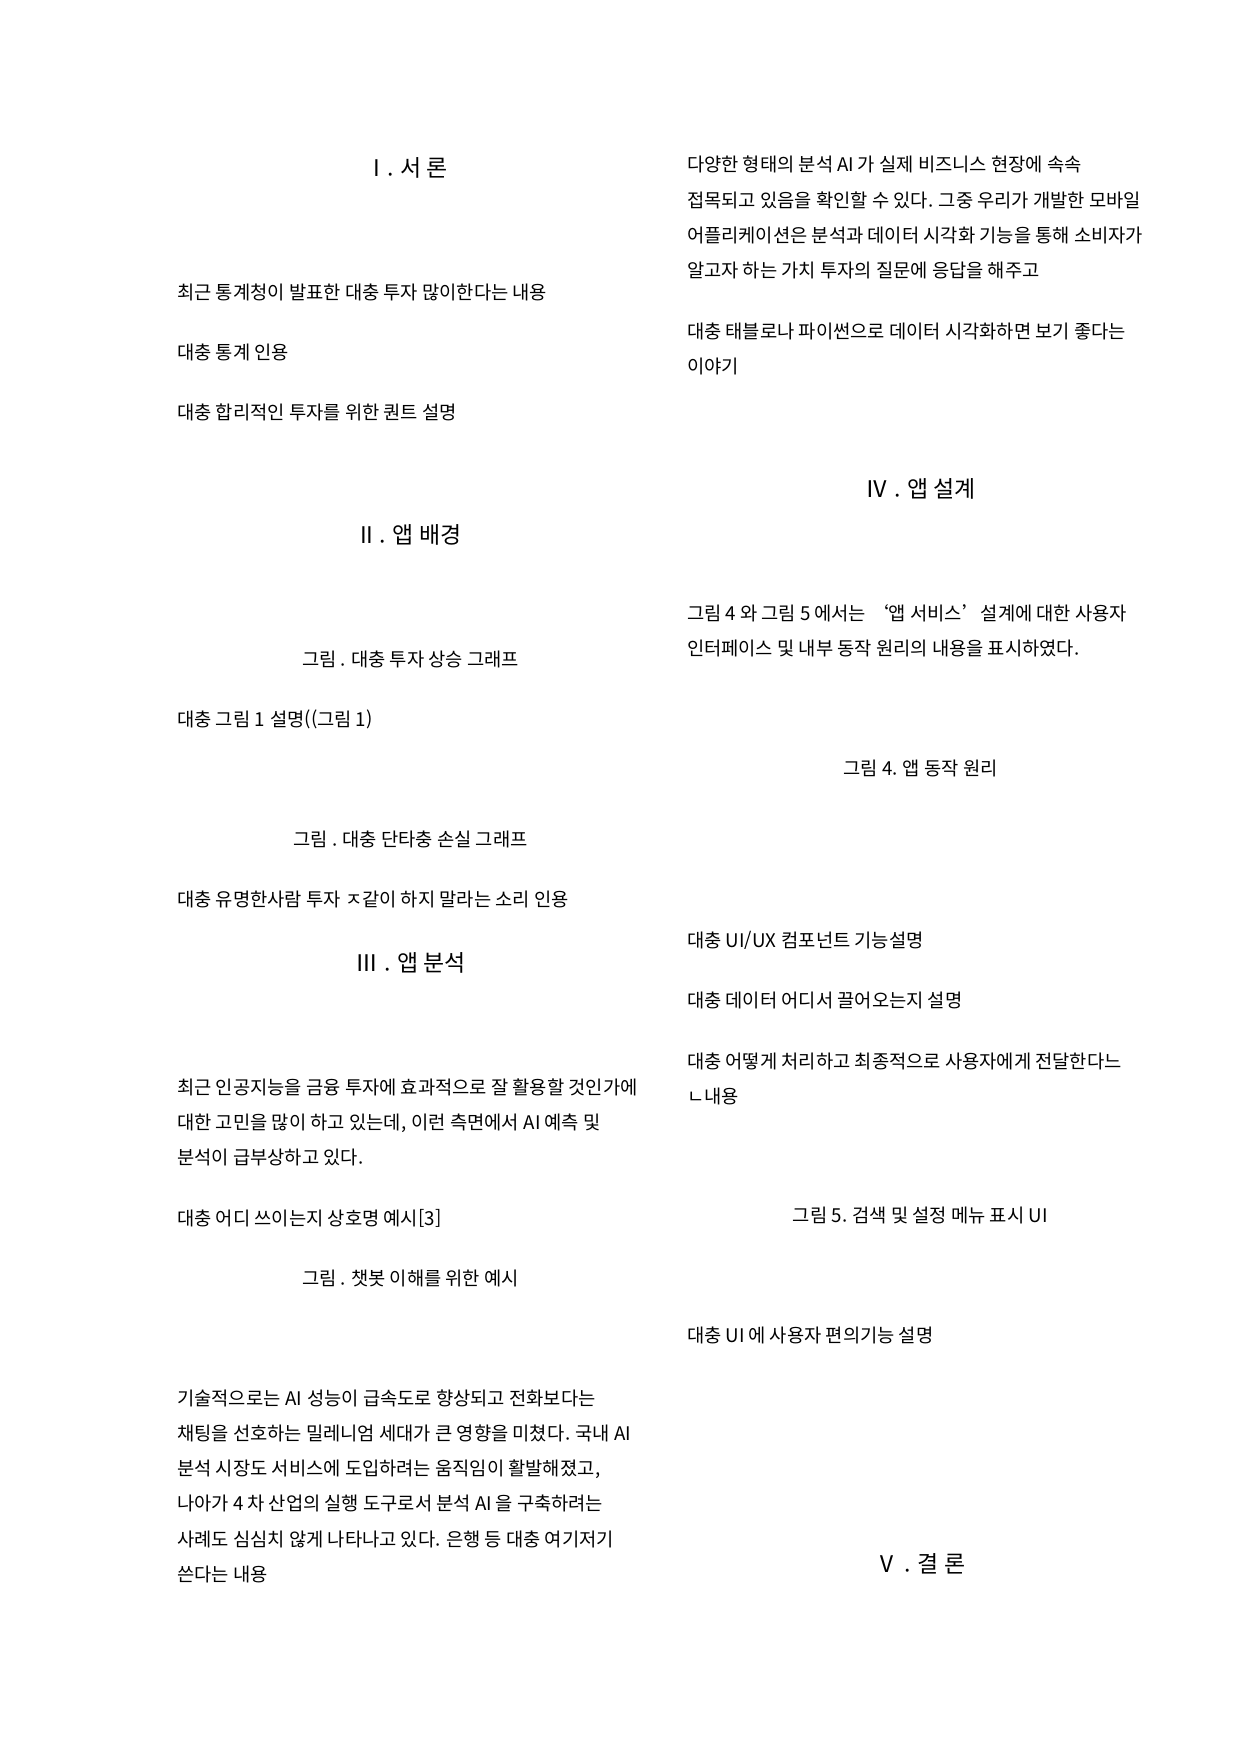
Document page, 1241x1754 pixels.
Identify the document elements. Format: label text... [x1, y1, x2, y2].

text 대충 어떻게 처리하고 최종적으로 사용자에게 전달한다느 ㄴ내용 [687, 1046, 1153, 1109]
text 그림 4와 그림 5에서는 ‘앱 서비스’설계에 대한 사용자 인터페이스 및 내부 동작 원리의 내용을 표시하였다. [687, 598, 1153, 661]
text 그림 4. 앱 동작 원리 [687, 753, 1153, 780]
text 대충 유명한사람 투자 ㅈ같이 하지 말라는 소리 인용 [177, 885, 644, 912]
text 다양한 형태의 분석AI가 실제 비즈니스 현장에 속속 접목되고 있음을 확인할 수 있다. 그중 우리가 개발한 모바일 어플리케이션은 분석과 데이터 시각화 기능을 통해 소비자가 알고자 하는 가치 투자의 질문에 응답을 해주고 [687, 150, 1153, 283]
text 대충 합리적인 투자를 위한 퀀트 설명 [177, 398, 644, 425]
text Ⅳ . 앱 설계 [687, 471, 1153, 504]
text Ⅴ . 결 론 [687, 1546, 1153, 1579]
text II . 앱 배경 [177, 517, 644, 551]
text 대충 태블로나 파이썬으로 데이터 시각화하면 보기 좋다는 이야기 [687, 316, 1153, 379]
text 그림 . 대충 투자 상승 그래프 [177, 645, 644, 672]
text 대충 어디 쓰이는지 상호명 예시[3] [177, 1203, 644, 1231]
text 대충 데이터 어디서 끌어오는지 설명 [687, 986, 1153, 1013]
text 대충 UI에 사용자 편의기능 설명 [687, 1321, 1153, 1348]
text I . 서 론 [177, 150, 644, 183]
text 그림 . 대충 단타충 손실 그래프 [177, 824, 644, 852]
text 대충 UI/UX 컴포넌트 기능설명 [687, 926, 1153, 953]
text 대충 그림 1 설명((그림1) [177, 705, 644, 732]
text 최근 통계청이 발표한 대충 투자 많이한다는 내용 [177, 277, 644, 304]
text 기술적으로는 AI 성능이 급속도로 향상되고 전화보다는 채팅을 선호하는 밀레니엄 세대가 큰 영향을 미쳤다. 국내 AI 분석 시장도 서비스에 도입하려는 움직임이 활발해졌고, 나아가 4차 산업의 실행 도구로서 분석AI을 구축하려는 사례도 심심치 않게 나타나고 있다. 은행 등 대충 여기저기 쓴다는 내용 [177, 1383, 644, 1587]
text Ⅲ . 앱 분석 [177, 945, 644, 978]
text 최근 인공지능을 금융 투자에 효과적으로 잘 활용할 것인가에 대한 고민을 많이 하고 있는데, 이런 측면에서 AI예측 및 분석이 급부상하고 있다. [177, 1072, 644, 1170]
text 그림 . 챗봇 이해를 위한 예시 [177, 1264, 644, 1291]
text 그림 5. 검색 및 설정 메뉴 표시 UI [687, 1201, 1153, 1228]
text 대충 통계 인용 [177, 338, 644, 365]
